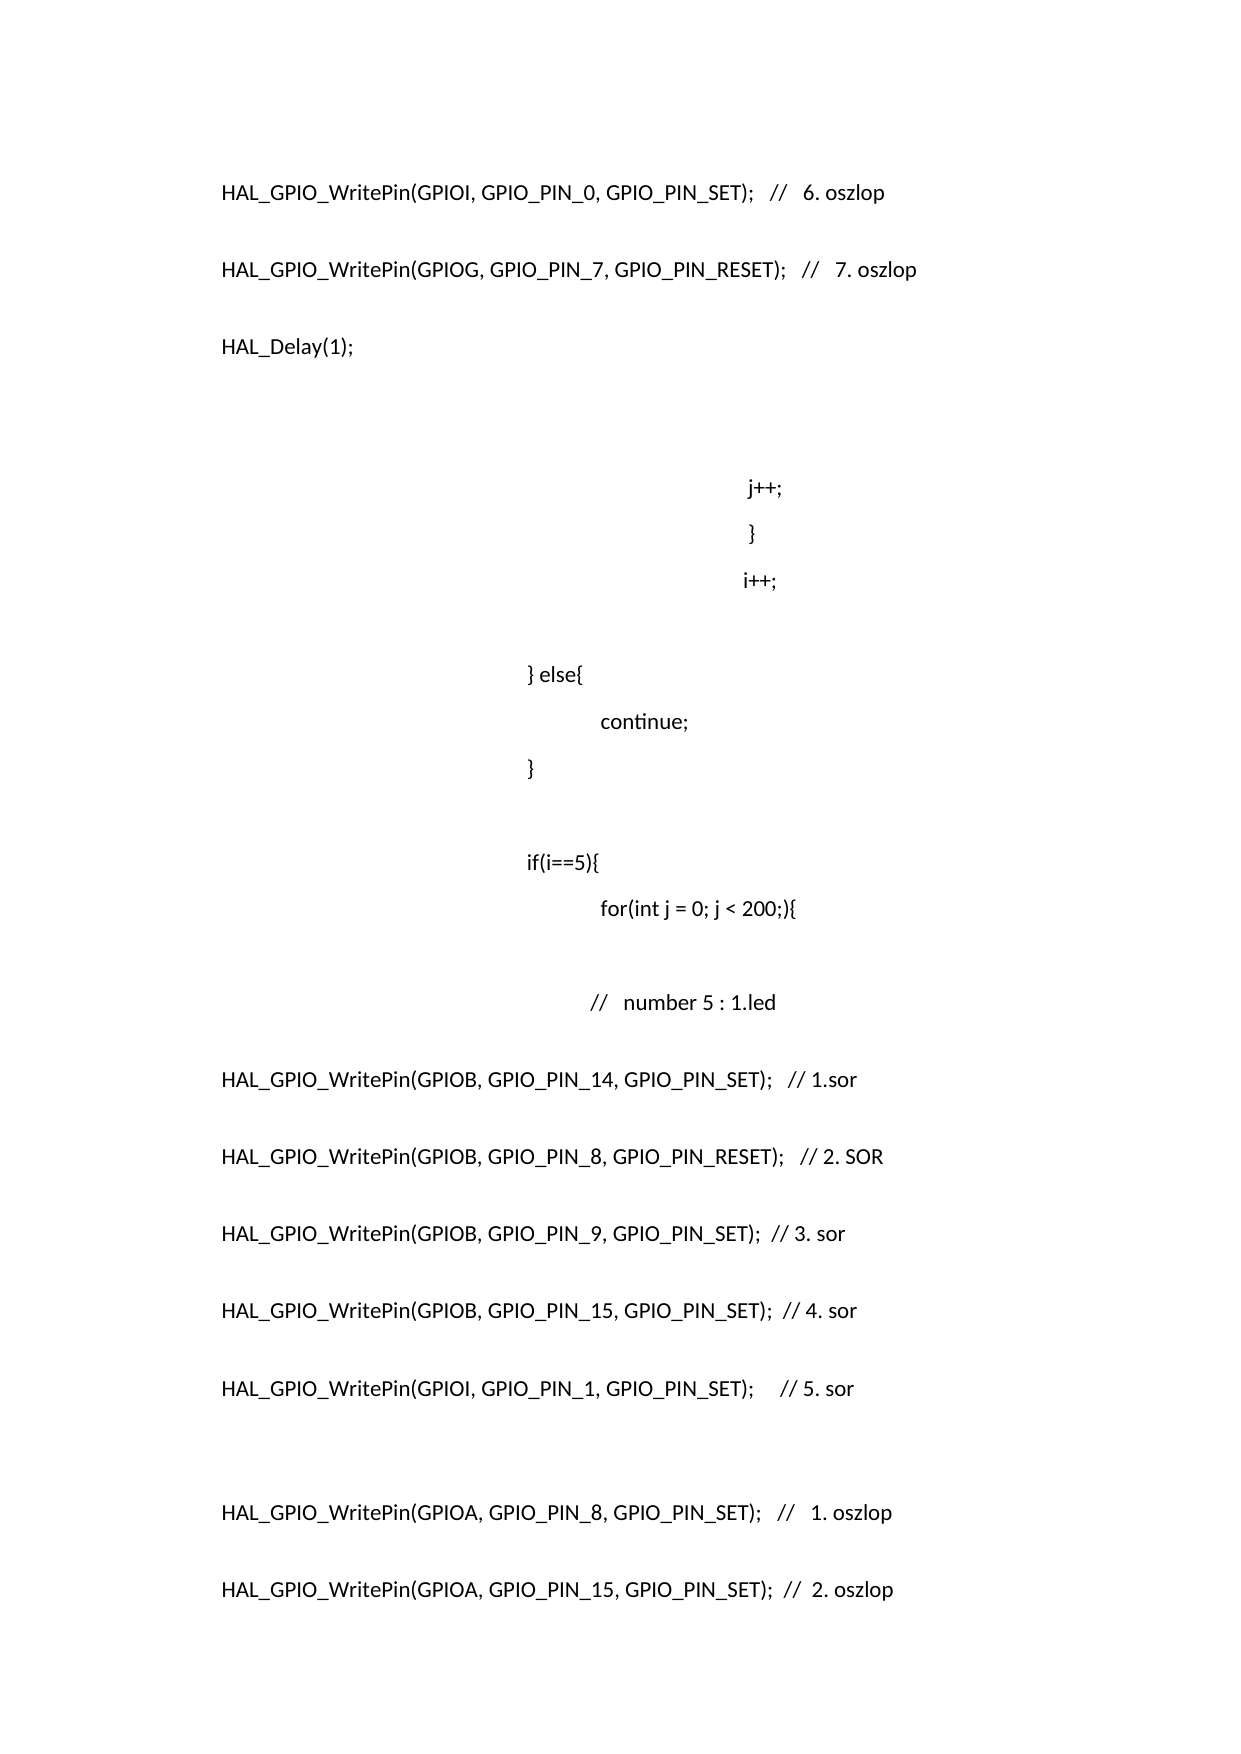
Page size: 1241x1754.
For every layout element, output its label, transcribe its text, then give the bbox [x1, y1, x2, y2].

text HAL_GPIO_WritePin(GPIOI, GPIO_PIN_0, GPIO_PIN_SET); // 6. oszlop [148, 148, 1093, 206]
text if(i==5){ [148, 848, 1093, 876]
text i++; [148, 566, 1093, 594]
text HAL_Delay(1); [148, 302, 1093, 360]
text HAL_GPIO_WritePin(GPIOG, GPIO_PIN_7, GPIO_PIN_RESET); // 7. oszlop [148, 225, 1093, 283]
text HAL_GPIO_WritePin(GPIOB, GPIO_PIN_8, GPIO_PIN_RESET); // 2. SOR [148, 1112, 1093, 1170]
text HAL_GPIO_WritePin(GPIOB, GPIO_PIN_15, GPIO_PIN_SET); // 4. sor [148, 1266, 1093, 1324]
text HAL_GPIO_WritePin(GPIOA, GPIO_PIN_15, GPIO_PIN_SET); // 2. oszlop [148, 1544, 1093, 1603]
text } else{ [148, 660, 1093, 688]
text // number 5 : 1.led [148, 988, 1093, 1016]
text HAL_GPIO_WritePin(GPIOB, GPIO_PIN_9, GPIO_PIN_SET); // 3. sor [148, 1189, 1093, 1247]
text } [148, 519, 1093, 547]
text HAL_GPIO_WritePin(GPIOB, GPIO_PIN_14, GPIO_PIN_SET); // 1.sor [148, 1035, 1093, 1093]
text HAL_GPIO_WritePin(GPIOI, GPIO_PIN_1, GPIO_PIN_SET); // 5. sor [148, 1343, 1093, 1402]
text HAL_GPIO_WritePin(GPIOA, GPIO_PIN_8, GPIO_PIN_SET); // 1. oszlop [148, 1467, 1093, 1526]
text continue; [148, 707, 1093, 735]
text } [148, 754, 1093, 782]
text for(int j = 0; j < 200;){ [148, 894, 1093, 922]
text j++; [148, 473, 1093, 501]
